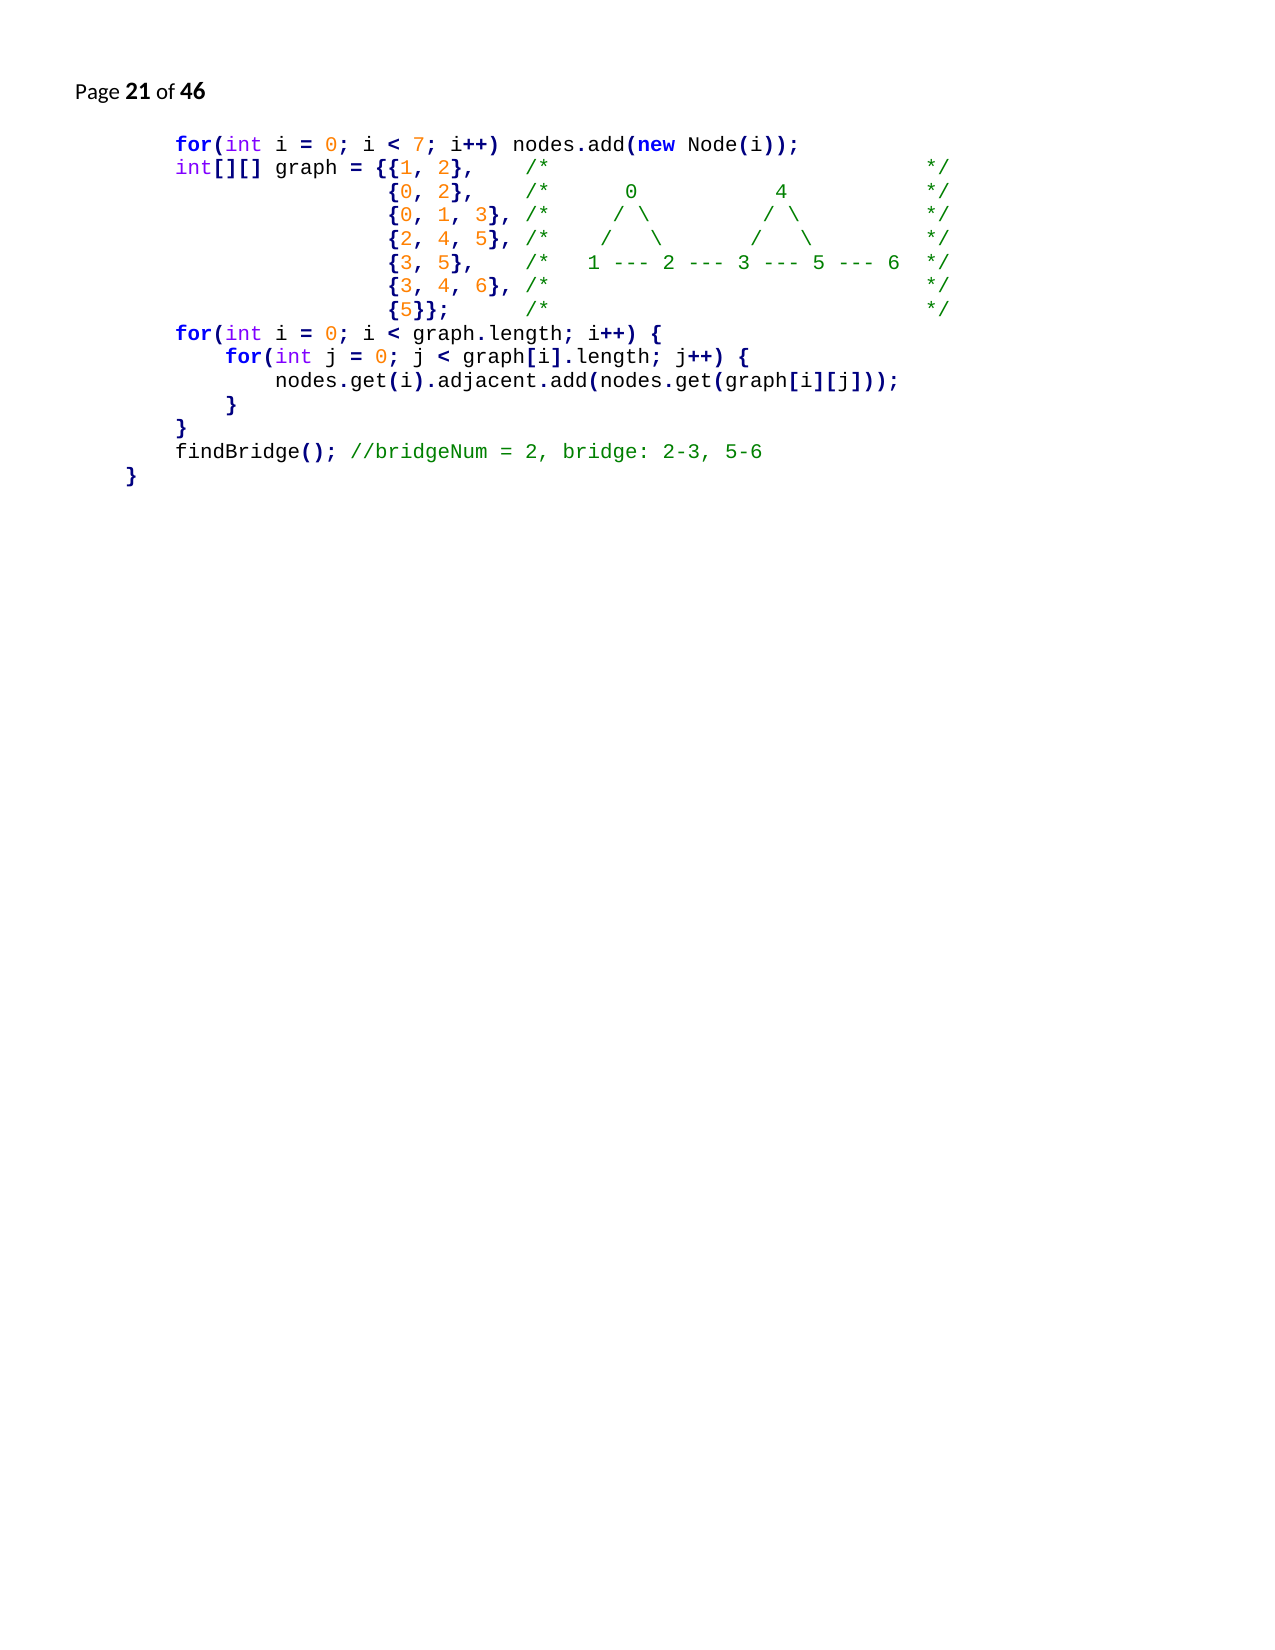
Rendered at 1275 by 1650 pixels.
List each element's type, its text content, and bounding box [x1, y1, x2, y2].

text } [75, 417, 1200, 441]
text findBridge(); //bridgeNum = 2, bridge: 2-3, 5-6 [75, 441, 1200, 464]
text {0, 2}, /* 0 4 */ [75, 181, 1200, 204]
text } [75, 394, 1200, 417]
text {3, 4, 6}, /* */ [75, 275, 1200, 299]
text {2, 4, 5}, /* / \ / \ */ [75, 228, 1200, 252]
text for(int i = 0; i < graph.length; i++) { [75, 323, 1200, 346]
text {3, 5}, /* 1 --- 2 --- 3 --- 5 --- 6 */ [75, 252, 1200, 275]
text {5}}; /* */ [75, 299, 1200, 323]
text } [75, 464, 1200, 488]
text int[][] graph = {{1, 2}, /* */ [75, 157, 1200, 181]
text {0, 1, 3}, /* / \ / \ */ [75, 204, 1200, 228]
text for(int i = 0; i < 7; i++) nodes.add(new Node(i)); [75, 133, 1200, 157]
text for(int j = 0; j < graph[i].length; j++) { [75, 346, 1200, 370]
text nodes.get(i).adjacent.add(nodes.get(graph[i][j])); [75, 370, 1200, 394]
